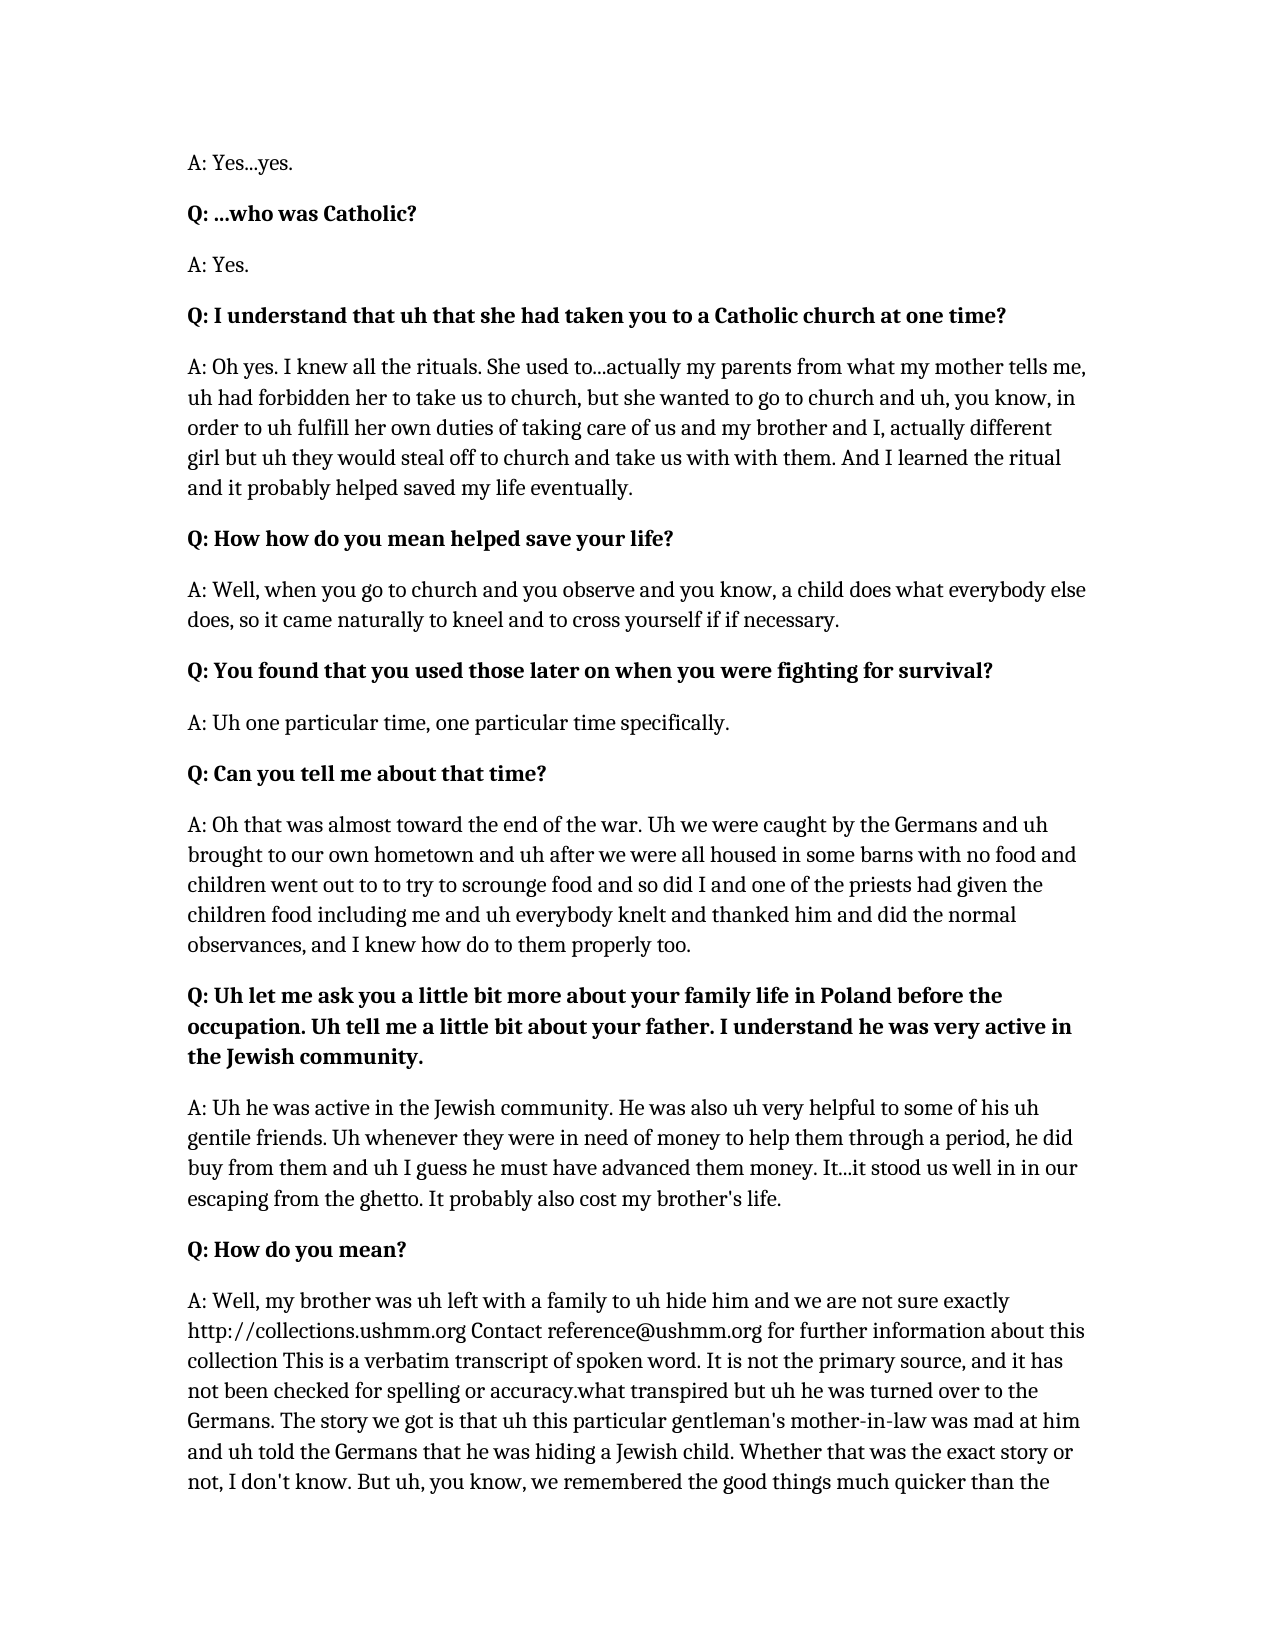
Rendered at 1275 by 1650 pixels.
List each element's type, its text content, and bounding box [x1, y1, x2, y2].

text A: Yes. [187, 252, 1087, 278]
text Q: You found that you used those later on when you were fighting for survival? [187, 658, 1087, 685]
text Q: Uh let me ask you a little bit more about your family life in Poland before the occupation. Uh tell me a little bit about your father. I understand he was very active in the Jewish community. [187, 983, 1087, 1070]
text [187, 1287, 1087, 1495]
text A: Uh one particular time, one particular time specifically. [187, 709, 1087, 736]
text Q: ...who was Catholic? [187, 201, 1087, 227]
text A: Well, when you go to church and you observe and you know, a child does what everybody else does, so it came naturally to kneel and to cross yourself if if necessary. [187, 577, 1087, 634]
text Q: Can you tell me about that time? [187, 760, 1087, 787]
text A: Yes...yes. [187, 150, 1087, 176]
text A: Oh yes. I knew all the rituals. She used to...actually my parents from what my mother tells me, uh had forbidden her to take us to church, but she wanted to go to church and uh, you know, in order to uh fulfill her own duties of taking care of us and my brother and I, actually different girl but uh they would steal off to church and take us with with them. And I learned the ritual and it probably helped saved my life eventually. [187, 354, 1087, 501]
text Q: I understand that uh that she had taken you to a Catholic church at one time? [187, 303, 1087, 329]
text A: Uh he was active in the Jewish community. He was also uh very helpful to some of his uh gentile friends. Uh whenever they were in need of money to help them through a period, he did buy from them and uh I guess he must have advanced them money. It...it stood us well in in our escaping from the ghetto. It probably also cost my brother's life. [187, 1095, 1087, 1212]
text Q: How do you mean? [187, 1236, 1087, 1263]
text A: Oh that was almost toward the end of the war. Uh we were caught by the Germans and uh brought to our own hometown and uh after we were all housed in some barns with no food and children went out to to try to scrounge food and so did I and one of the priests had given the children food including me and uh everybody knelt and thanked him and did the normal observances, and I knew how do to them properly too. [187, 811, 1087, 959]
text Q: How how do you mean helped save your life? [187, 526, 1087, 552]
